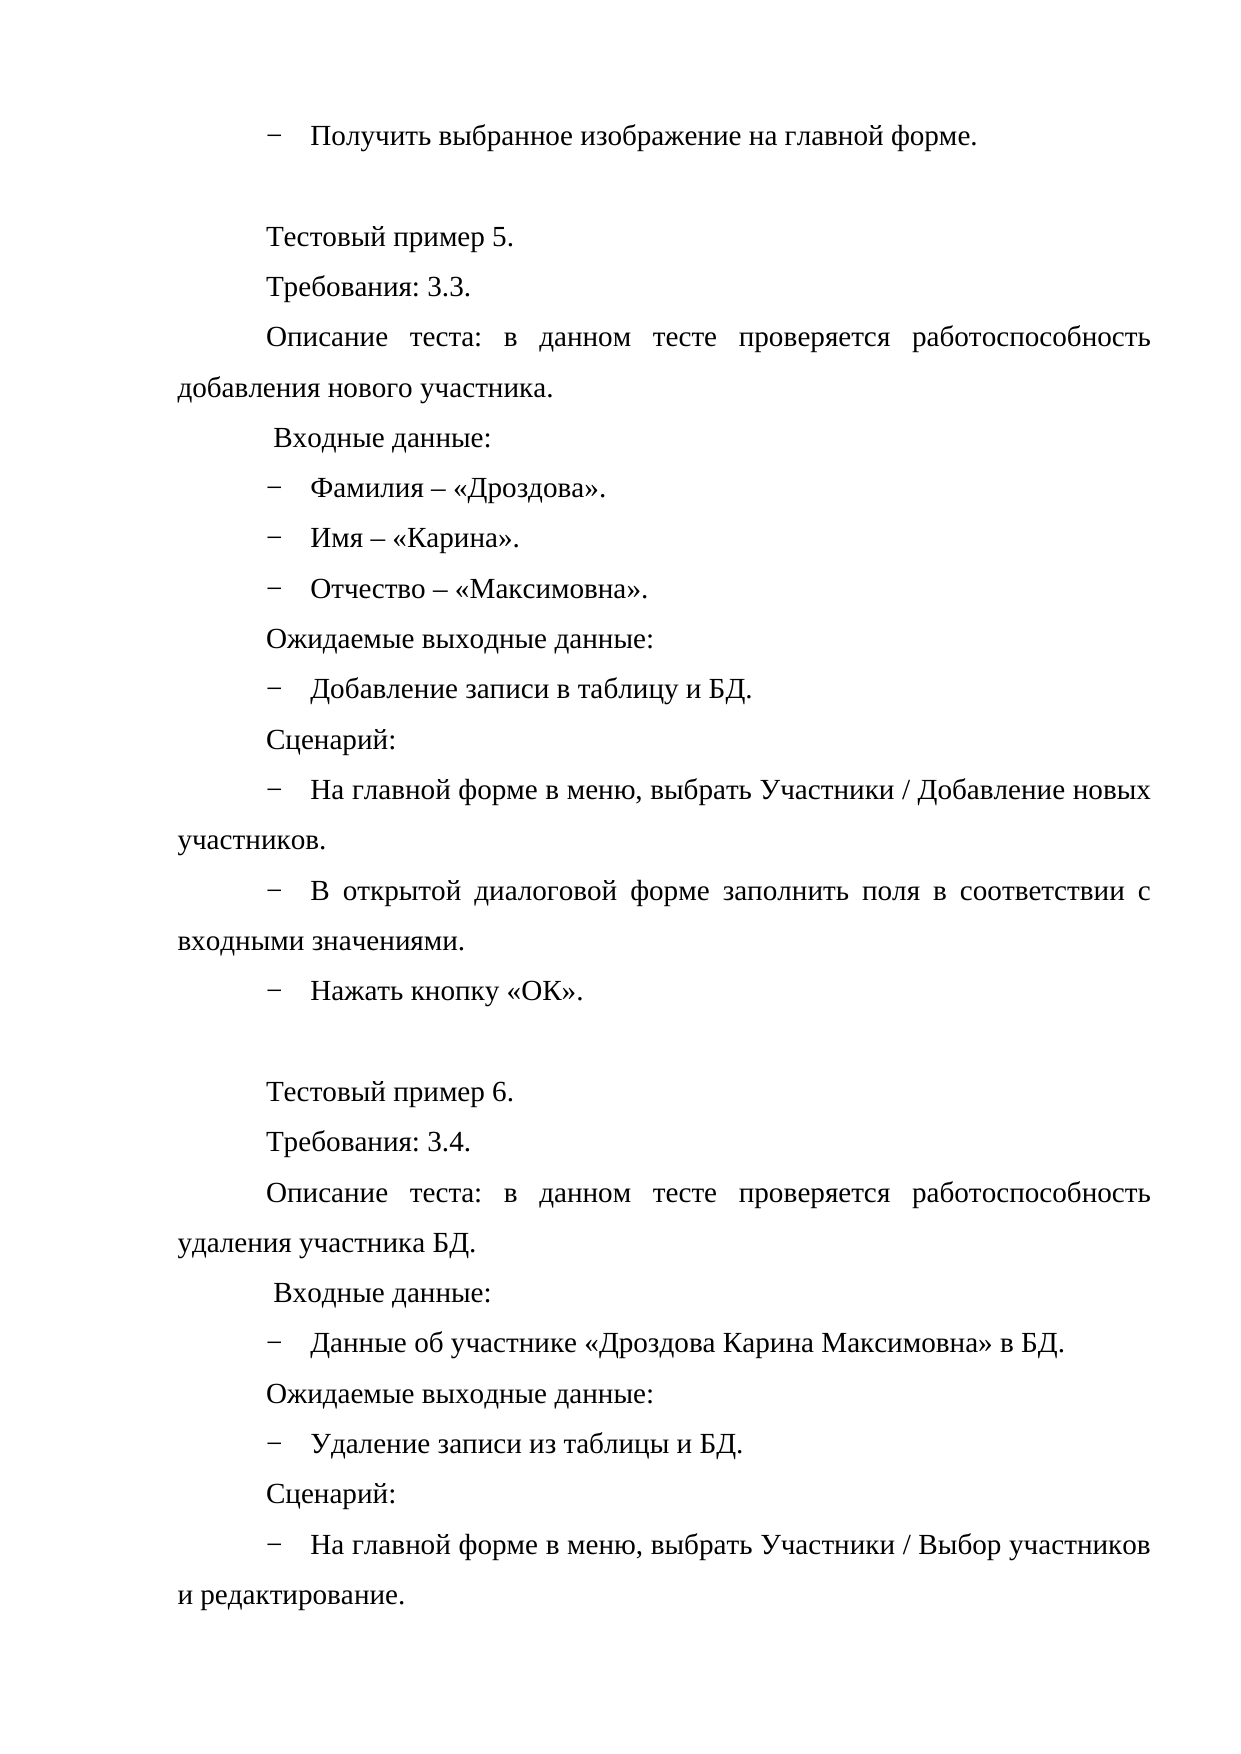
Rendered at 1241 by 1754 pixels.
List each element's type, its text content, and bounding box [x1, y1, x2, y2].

text Сценарий: [177, 722, 1152, 755]
text Сценарий: [177, 1477, 1152, 1510]
list Нажать кнопку «ОК». [177, 973, 1152, 1007]
text Ожидаемые выходные данные: [177, 621, 1152, 655]
text Описание теста: в данном тесте проверяется работоспособность добавления нового участника. [177, 319, 1152, 403]
text Тестовый пример 5. [177, 219, 1152, 252]
list В открытой диалоговой форме заполнить поля в соответствии с входными значениями. [177, 873, 1152, 957]
text Тестовый пример 6. [177, 1074, 1152, 1108]
text Ожидаемые выходные данные: [177, 1376, 1152, 1409]
list Отчество – «Максимовна». [177, 571, 1152, 604]
list Данные об участнике «Дроздова Карина Максимовна» в БД. [177, 1326, 1152, 1359]
list Получить выбранное изображение на главной форме. [177, 118, 1152, 152]
list Имя – «Карина». [177, 521, 1152, 554]
list Фамилия – «Дроздова». [177, 470, 1152, 504]
text Требования: 3.3. [177, 269, 1152, 303]
list Добавление записи в таблицу и БД. [177, 672, 1152, 705]
text Входные данные: [177, 420, 1152, 453]
list На главной форме в меню, выбрать Участники / Добавление новых участников. [177, 772, 1152, 856]
list Удаление записи из таблицы и БД. [177, 1426, 1152, 1460]
text Описание теста: в данном тесте проверяется работоспособность удаления участника БД. [177, 1175, 1152, 1258]
text Требования: 3.4. [177, 1124, 1152, 1158]
list На главной форме в меню, выбрать Участники / Выбор участников и редактирование. [177, 1527, 1152, 1611]
text Входные данные: [177, 1275, 1152, 1309]
